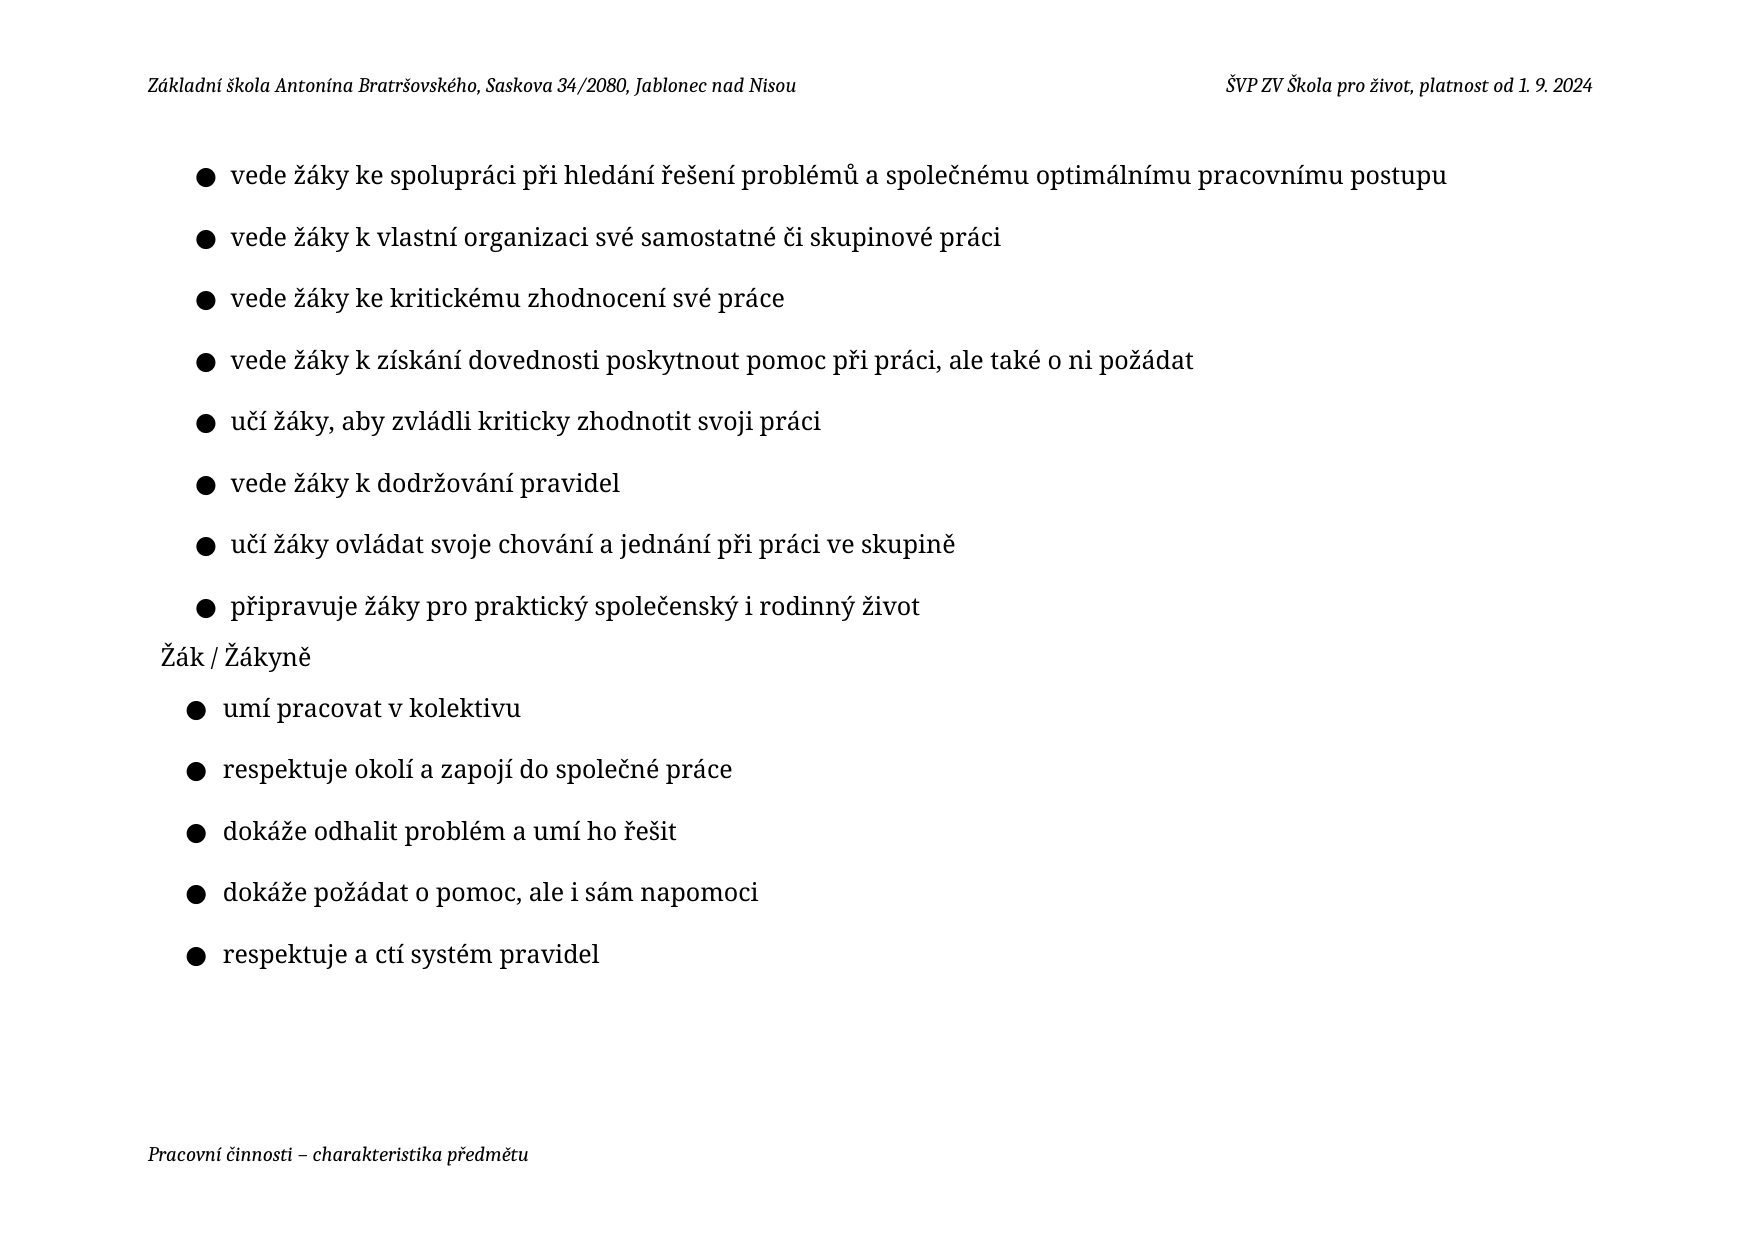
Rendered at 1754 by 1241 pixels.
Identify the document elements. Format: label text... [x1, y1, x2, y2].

list vede žáky ke spolupráci při hledání řešení problémů a společnému optimálnímu pracovnímu postupu [195, 148, 1606, 199]
list vede žáky k získání dovednosti poskytnout pomoc při práci, ale také o ni požádat [195, 332, 1606, 383]
list vede žáky k dodržování pravidel [195, 455, 1606, 506]
text Žák / Žákyně [148, 639, 1606, 673]
list učí žáky ovládat svoje chování a jednání při práci ve skupině [195, 516, 1606, 568]
list dokáže odhalit problém a umí ho řešit [185, 803, 1606, 854]
list vede žáky k vlastní organizaci své samostatné či skupinové práci [195, 209, 1606, 260]
list vede žáky ke kritickému zhodnocení své práce [195, 271, 1606, 322]
list respektuje a ctí systém pravidel [185, 926, 1606, 977]
list učí žáky, aby zvládli kriticky zhodnotit svoji práci [195, 393, 1606, 445]
list dokáže požádat o pomoc, ale i sám napomoci [185, 864, 1606, 916]
list umí pracovat v kolektivu [185, 680, 1606, 731]
list respektuje okolí a zapojí do společné práce [185, 742, 1606, 793]
list připravuje žáky pro praktický společenský i rodinný život [195, 578, 1606, 629]
